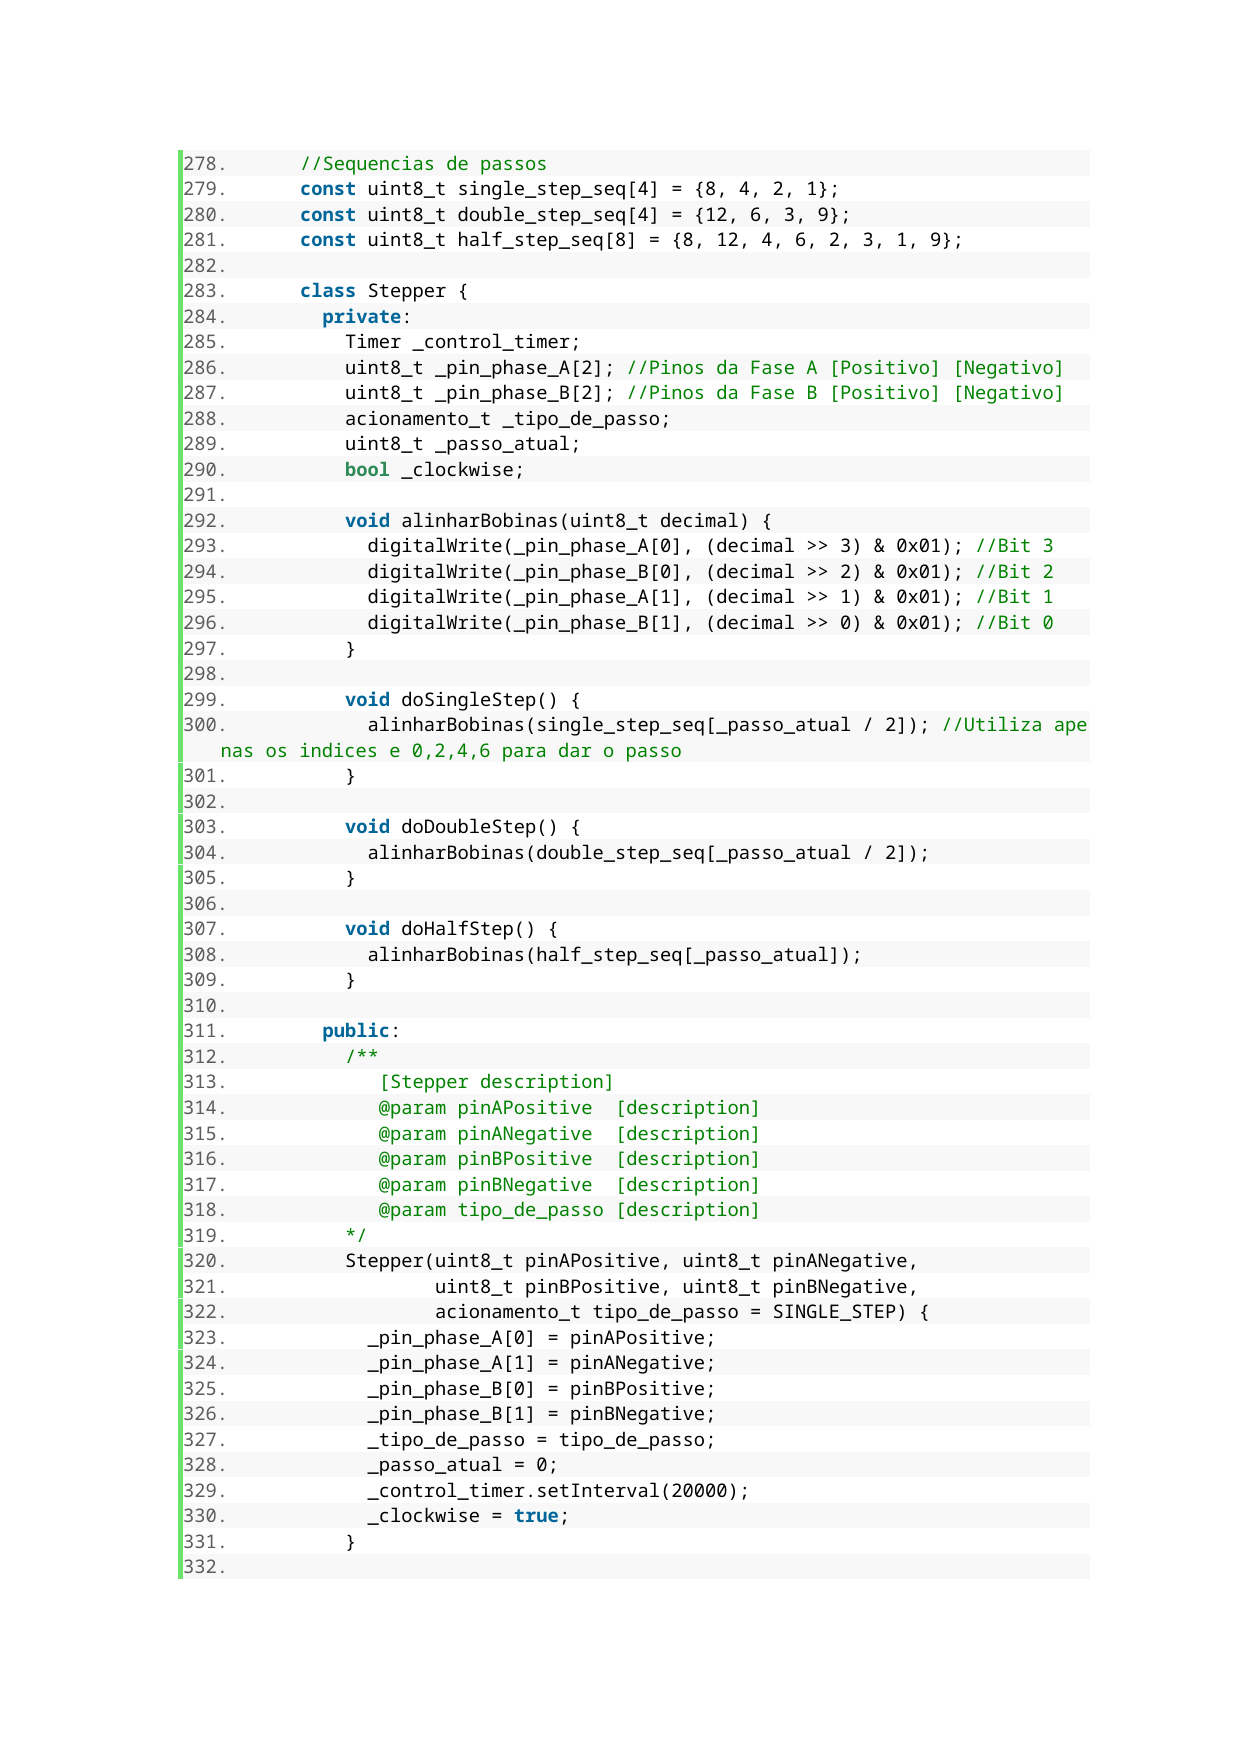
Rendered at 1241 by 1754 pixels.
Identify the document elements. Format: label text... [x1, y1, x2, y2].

list _pin_phase_B[1] = pinBNegative; [183, 1401, 1090, 1426]
list uint8_t _pin_phase_A[2]; //Pinos da Fase A [Positivo] [Negativo] [183, 354, 1090, 380]
list digitalWrite(_pin_phase_B[1], (decimal >> 0) & 0x01); //Bit 0 [183, 609, 1090, 635]
list @param pinANegative [description] [183, 1120, 1090, 1145]
list bool _clockwise; [183, 456, 1090, 482]
list } [183, 1528, 1090, 1554]
list } [179, 864, 1090, 890]
list } [179, 762, 1090, 788]
list private: [183, 303, 1090, 329]
list digitalWrite(_pin_phase_B[0], (decimal >> 2) & 0x01); //Bit 2 [183, 558, 1090, 584]
list void doSingleStep() { [183, 686, 1090, 711]
list uint8_t _passo_atual; [183, 431, 1090, 456]
list Stepper(uint8_t pinAPositive, uint8_t pinANegative, [179, 1247, 1090, 1273]
list @param pinAPositive [description] [183, 1094, 1090, 1120]
list [Stepper description] [183, 1069, 1090, 1094]
list acionamento_t tipo_de_passo = SINGLE_STEP) { [179, 1298, 1090, 1324]
list digitalWrite(_pin_phase_A[0], (decimal >> 3) & 0x01); //Bit 3 [183, 533, 1090, 558]
list _clockwise = true; [183, 1503, 1090, 1528]
list _passo_atual = 0; [183, 1452, 1090, 1477]
list public: [183, 1018, 1090, 1043]
list uint8_t pinBPositive, uint8_t pinBNegative, [183, 1273, 1090, 1298]
list //Sequencias de passos [183, 150, 1090, 176]
list _pin_phase_B[0] = pinBPositive; [183, 1375, 1090, 1401]
list const uint8_t single_step_seq[4] = {8, 4, 2, 1}; [183, 176, 1090, 201]
list acionamento_t _tipo_de_passo; [183, 405, 1090, 431]
list const uint8_t double_step_seq[4] = {12, 6, 3, 9}; [183, 201, 1090, 227]
list void doDoubleStep() { [179, 813, 1090, 839]
list alinharBobinas(double_step_seq[_passo_atual / 2]); [183, 839, 1090, 864]
list alinharBobinas(half_step_seq[_passo_atual]); [183, 941, 1090, 967]
list _tipo_de_passo = tipo_de_passo; [183, 1426, 1090, 1452]
list _pin_phase_A[0] = pinAPositive; [183, 1324, 1090, 1349]
list void doHalfStep() { [183, 916, 1090, 941]
list const uint8_t half_step_seq[8] = {8, 12, 4, 6, 2, 3, 1, 9}; [183, 227, 1090, 252]
list */ [183, 1222, 1090, 1247]
list /** [183, 1043, 1090, 1069]
list uint8_t _pin_phase_B[2]; //Pinos da Fase B [Positivo] [Negativo] [183, 380, 1090, 405]
list @param tipo_de_passo [description] [183, 1196, 1090, 1222]
list } [183, 635, 1090, 660]
list void alinharBobinas(uint8_t decimal) { [183, 507, 1090, 533]
list _control_timer.setInterval(20000); [183, 1477, 1090, 1503]
list class Stepper { [183, 278, 1090, 303]
list alinharBobinas(single_step_seq[_passo_atual / 2]); //Utiliza apenas os indices e 0,2,4,6 para dar o passo [183, 711, 1090, 762]
list Timer _control_timer; [183, 329, 1090, 354]
list } [183, 967, 1090, 992]
list _pin_phase_A[1] = pinANegative; [179, 1349, 1090, 1375]
list digitalWrite(_pin_phase_A[1], (decimal >> 1) & 0x01); //Bit 1 [183, 584, 1090, 609]
list @param pinBNegative [description] [183, 1171, 1090, 1196]
list @param pinBPositive [description] [183, 1145, 1090, 1171]
